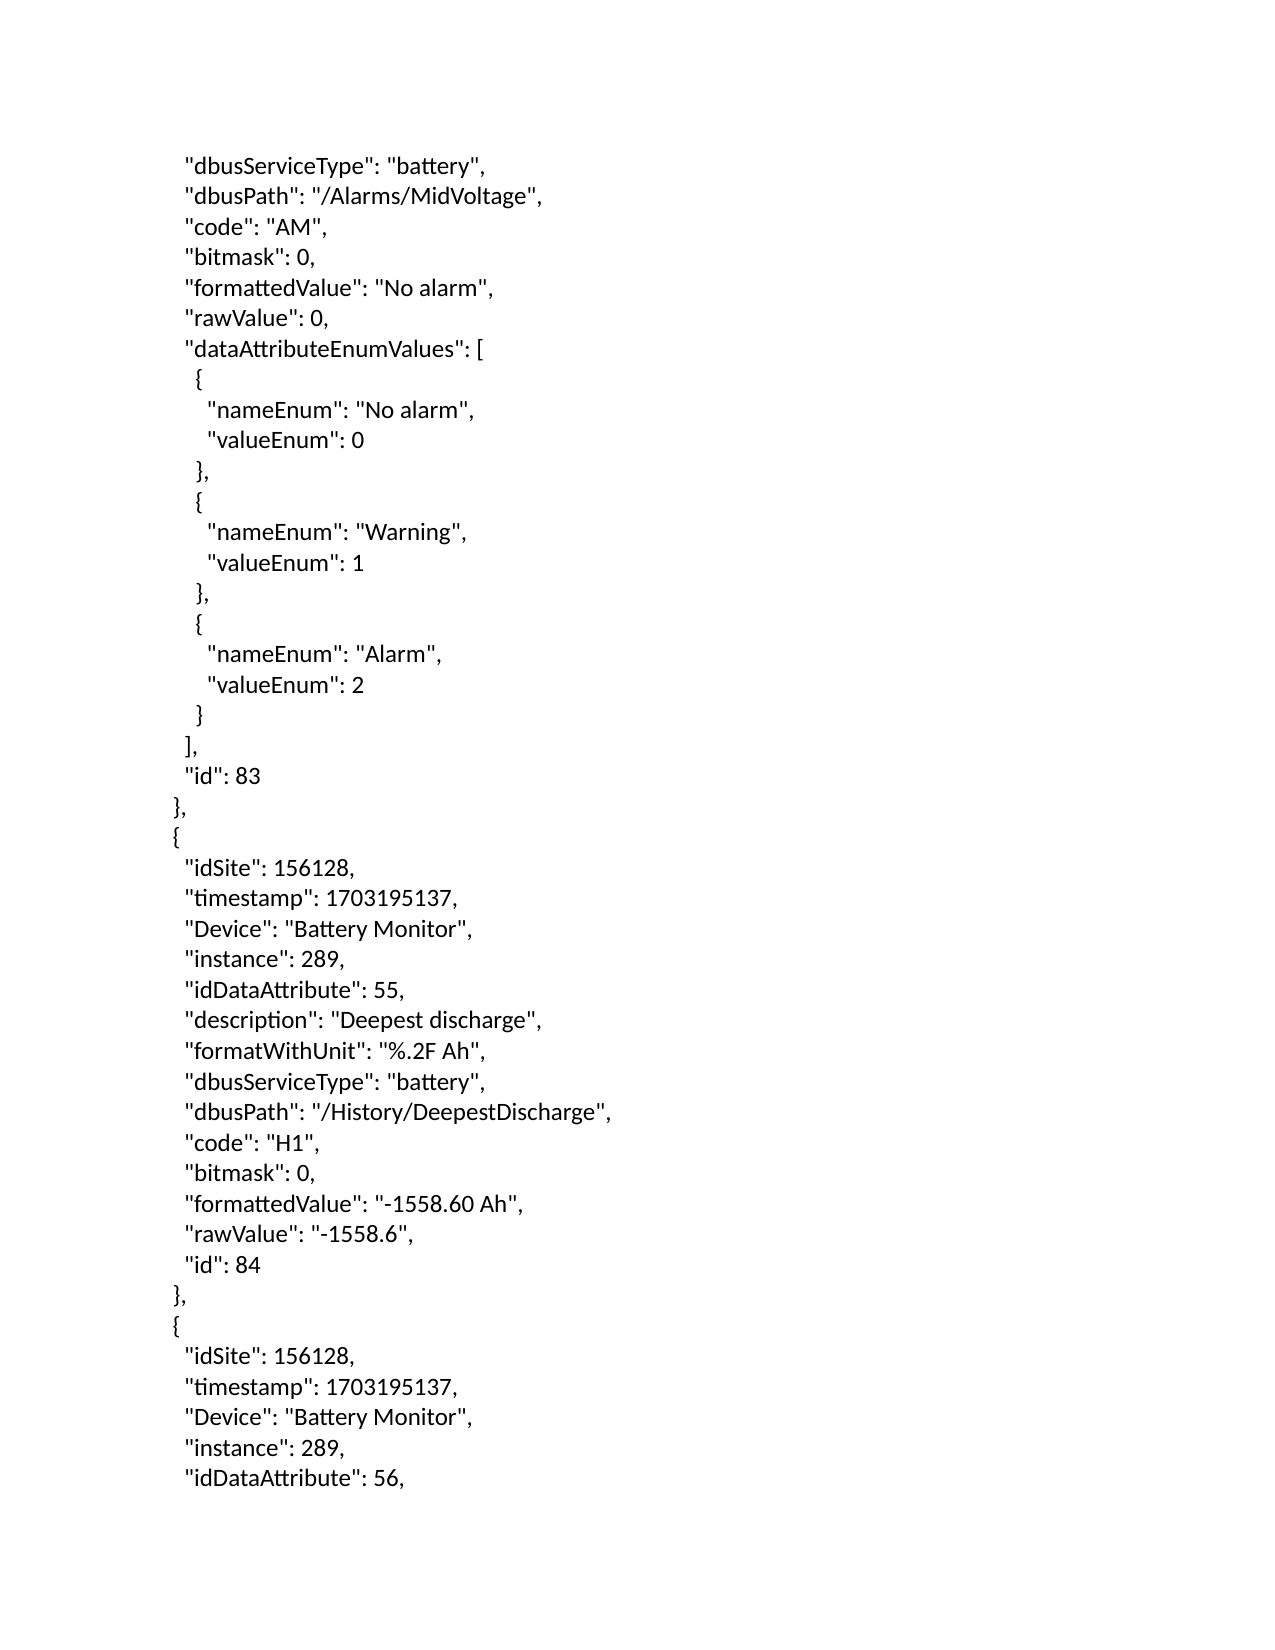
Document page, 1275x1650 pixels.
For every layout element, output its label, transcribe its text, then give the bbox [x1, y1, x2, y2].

text { [150, 486, 1125, 516]
text "timestamp": 1703195137, [150, 882, 1125, 913]
text "rawValue": "-1558.6", [150, 1218, 1125, 1249]
text "code": "H1", [150, 1127, 1125, 1157]
text "bitmask": 0, [150, 242, 1125, 272]
text "code": "AM", [150, 211, 1125, 242]
text "dbusServiceType": "battery", [150, 150, 1125, 181]
text { [150, 1310, 1125, 1340]
text "formattedValue": "No alarm", [150, 272, 1125, 303]
text "formatWithUnit": "%.2F Ah", [150, 1035, 1125, 1066]
text "instance": 289, [150, 1432, 1125, 1462]
text "description": "Deepest discharge", [150, 1004, 1125, 1035]
text }, [150, 791, 1125, 821]
text "dbusPath": "/History/DeepestDischarge", [150, 1096, 1125, 1127]
text "dbusPath": "/Alarms/MidVoltage", [150, 181, 1125, 211]
text "nameEnum": "No alarm", [150, 394, 1125, 425]
text }, [150, 455, 1125, 486]
text ], [150, 730, 1125, 760]
text } [150, 699, 1125, 730]
text "bitmask": 0, [150, 1157, 1125, 1188]
text "id": 84 [150, 1249, 1125, 1279]
text "id": 83 [150, 760, 1125, 791]
text "valueEnum": 2 [150, 669, 1125, 699]
text "Device": "Battery Monitor", [150, 1401, 1125, 1432]
text "dataAttributeEnumValues": [ [150, 333, 1125, 364]
text "idSite": 156128, [150, 1340, 1125, 1371]
text "instance": 289, [150, 943, 1125, 974]
text "idDataAttribute": 56, [150, 1462, 1125, 1493]
text "nameEnum": "Alarm", [150, 638, 1125, 669]
text "formattedValue": "-1558.60 Ah", [150, 1188, 1125, 1218]
text "valueEnum": 0 [150, 425, 1125, 455]
text }, [150, 577, 1125, 608]
text "dbusServiceType": "battery", [150, 1066, 1125, 1096]
text { [150, 364, 1125, 394]
text "idSite": 156128, [150, 852, 1125, 882]
text "rawValue": 0, [150, 303, 1125, 333]
text { [150, 608, 1125, 638]
text }, [150, 1279, 1125, 1310]
text "idDataAttribute": 55, [150, 974, 1125, 1004]
text "valueEnum": 1 [150, 547, 1125, 577]
text "timestamp": 1703195137, [150, 1371, 1125, 1401]
text "Device": "Battery Monitor", [150, 913, 1125, 943]
text { [150, 821, 1125, 852]
text "nameEnum": "Warning", [150, 516, 1125, 547]
